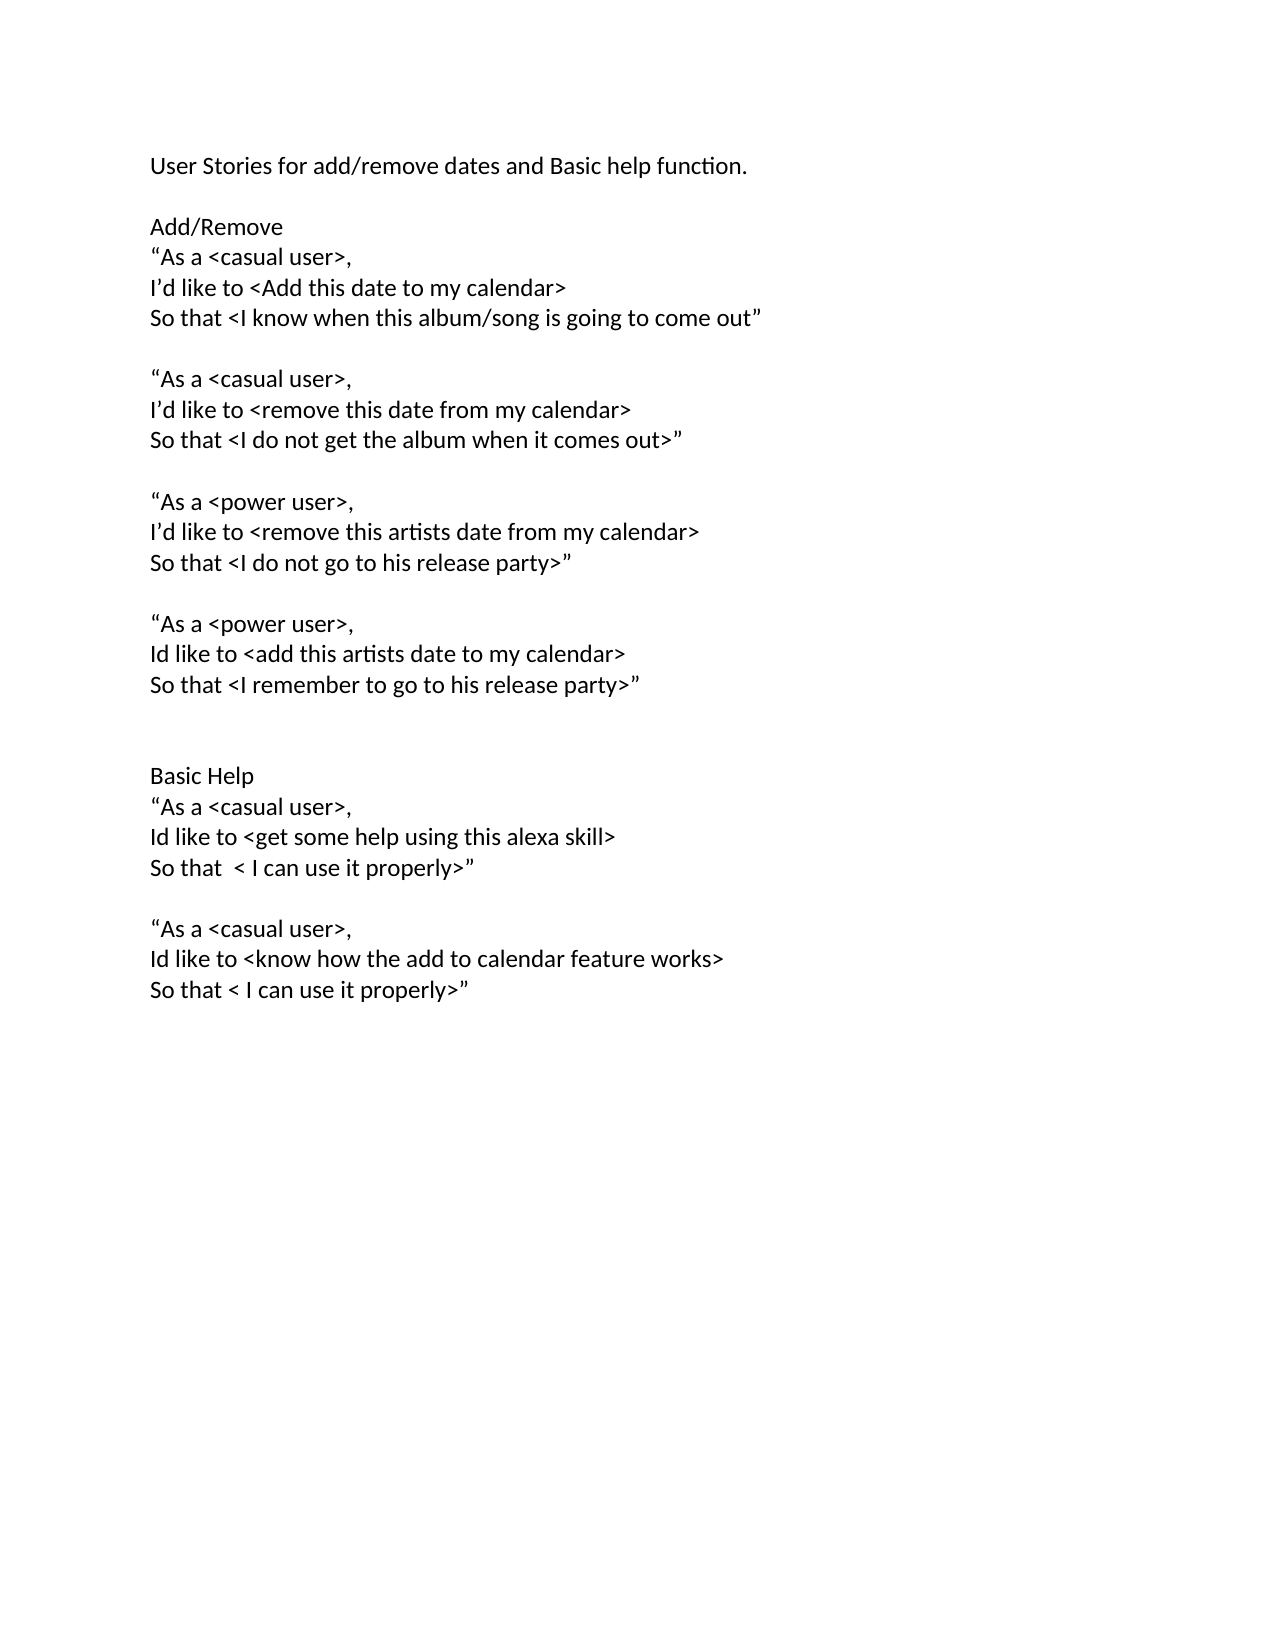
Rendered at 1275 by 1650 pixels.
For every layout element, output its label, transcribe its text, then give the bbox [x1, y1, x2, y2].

text Id like to <get some help using this alexa skill> [150, 821, 1125, 852]
text “As a <casual user>, [150, 242, 1125, 272]
text “As a <casual user>, [150, 791, 1125, 821]
text So that <I do not get the album when it comes out>” [150, 425, 1125, 455]
text I’d like to <remove this artists date from my calendar> [150, 516, 1125, 547]
text Add/Remove [150, 211, 1125, 242]
text I’d like to <remove this date from my calendar> [150, 394, 1125, 425]
text So that <I know when this album/song is going to come out” [150, 303, 1125, 333]
text User Stories for add/remove dates and Basic help function. [150, 150, 1125, 181]
text So that < I can use it properly>” [150, 852, 1125, 882]
text I’d like to <Add this date to my calendar> [150, 272, 1125, 303]
text So that < I can use it properly>” [150, 974, 1125, 1004]
text So that <I remember to go to his release party>” [150, 669, 1125, 699]
text “As a <power user>, [150, 608, 1125, 638]
text So that <I do not go to his release party>” [150, 547, 1125, 577]
text “As a <casual user>, [150, 364, 1125, 394]
text Basic Help [150, 760, 1125, 791]
text “As a <casual user>, [150, 913, 1125, 943]
text “As a <power user>, [150, 486, 1125, 516]
text Id like to <add this artists date to my calendar> [150, 638, 1125, 669]
text Id like to <know how the add to calendar feature works> [150, 943, 1125, 974]
